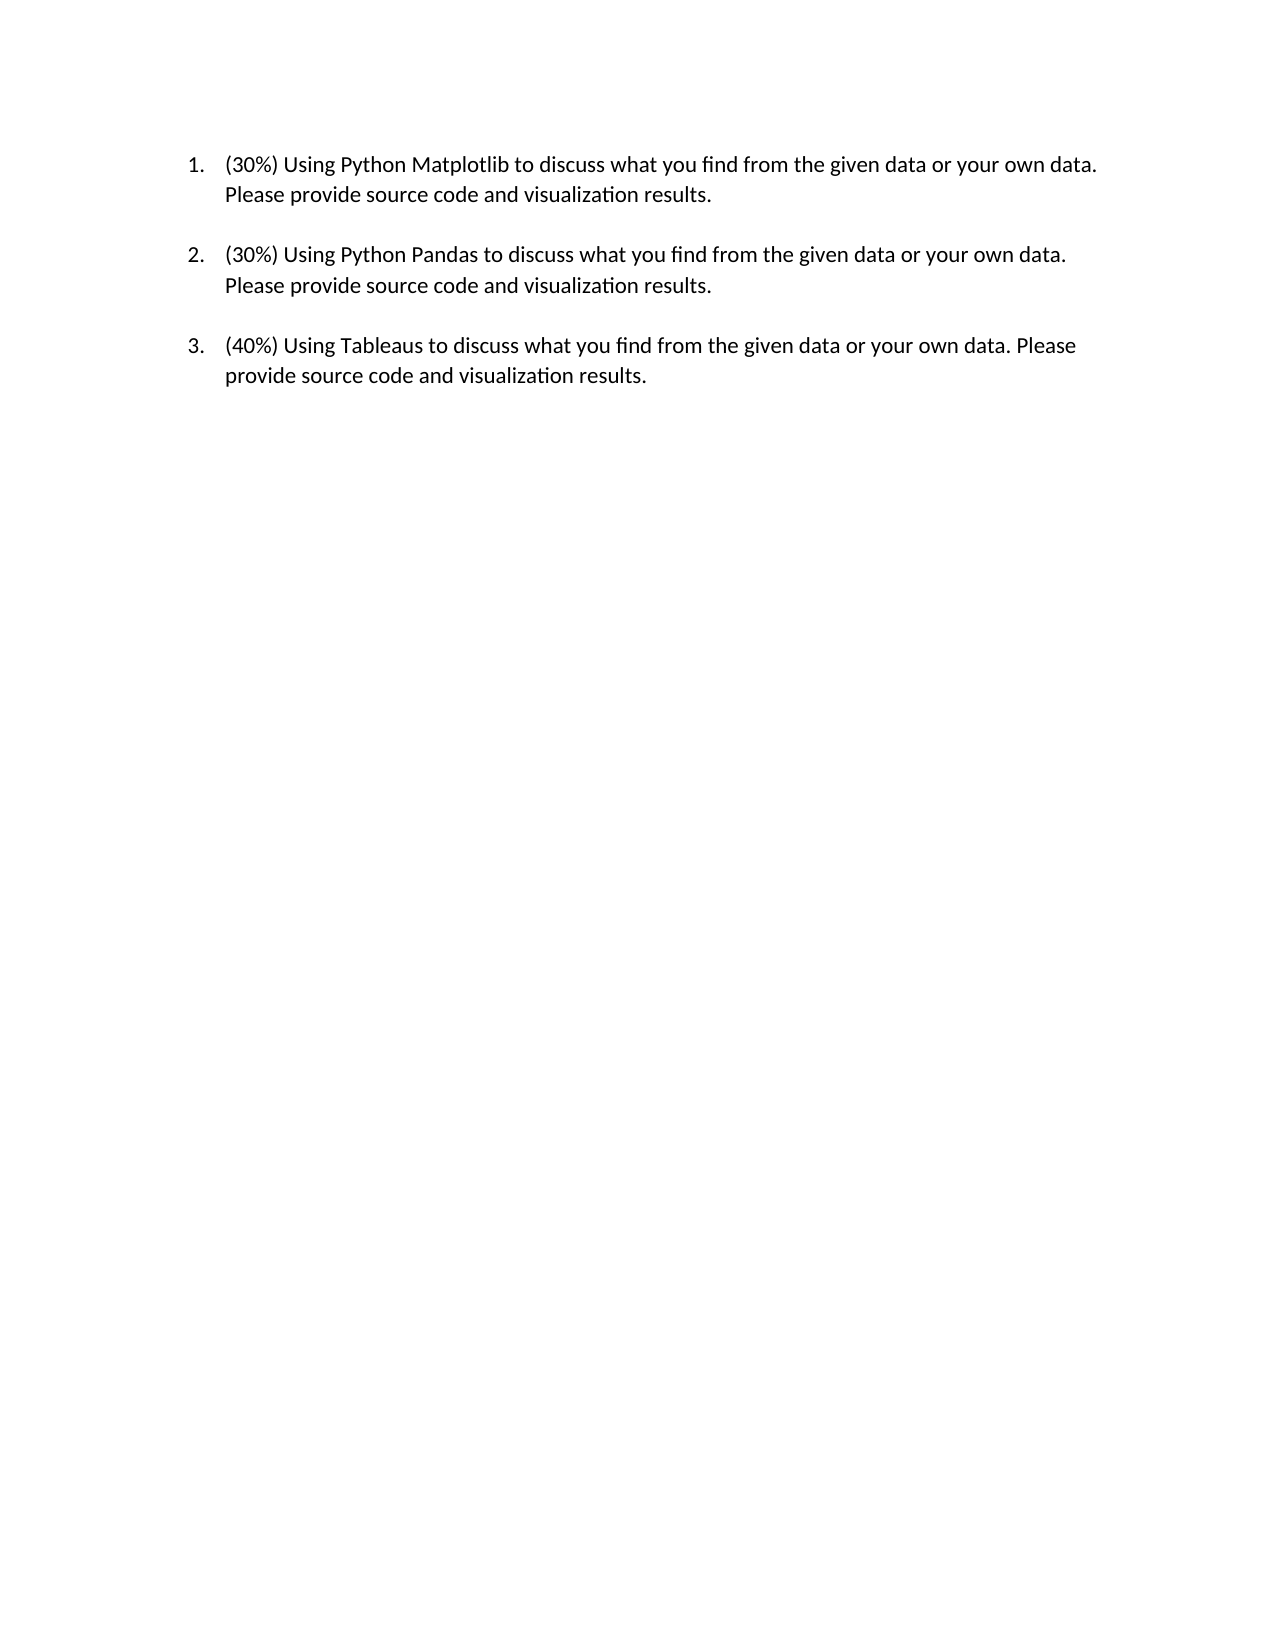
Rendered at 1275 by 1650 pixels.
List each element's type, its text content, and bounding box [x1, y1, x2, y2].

list (30%) Using Python Pandas to discuss what you find from the given data or your own data. Please provide source code and visualization results. [187, 241, 1125, 299]
list (40%) Using Tableaus to discuss what you find from the given data or your own data. Please provide source code and visualization results. [187, 331, 1125, 389]
list (30%) Using Python Matplotlib to discuss what you find from the given data or your own data. Please provide source code and visualization results. [187, 150, 1125, 208]
